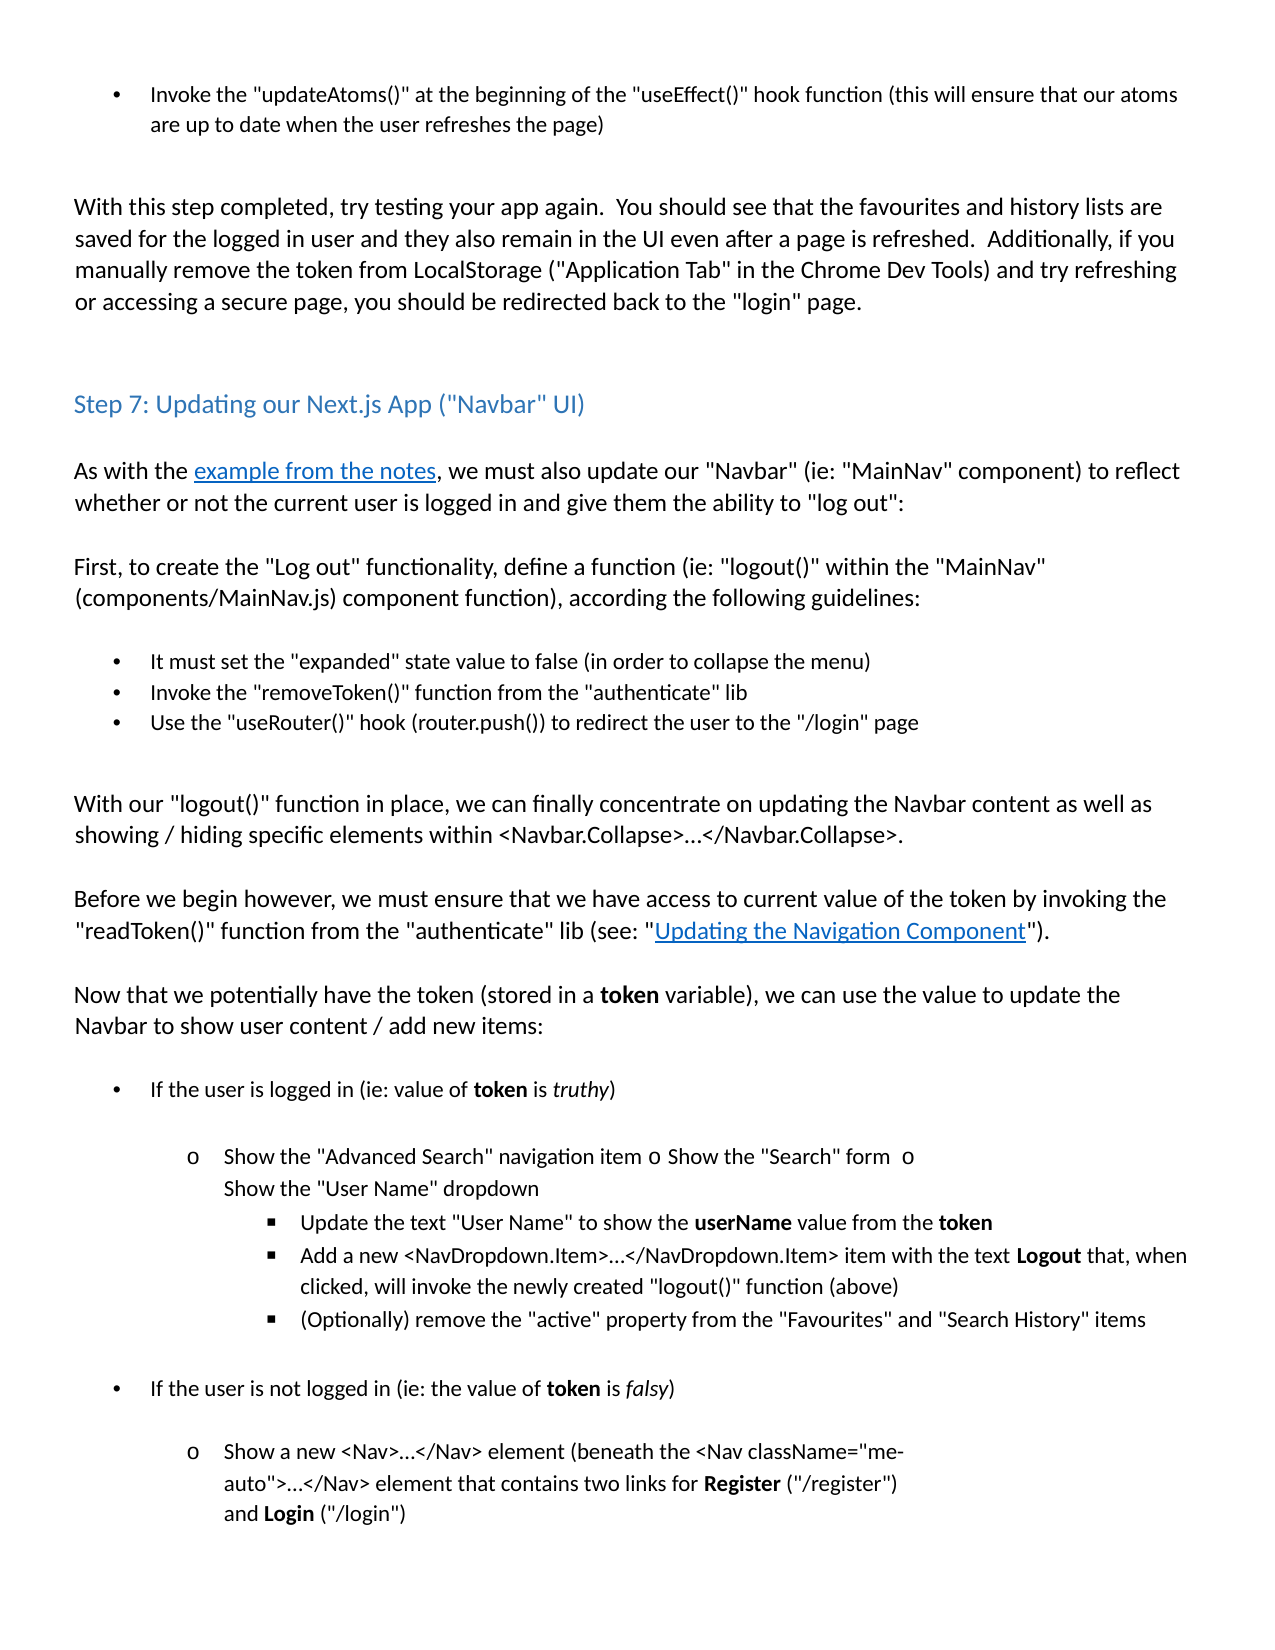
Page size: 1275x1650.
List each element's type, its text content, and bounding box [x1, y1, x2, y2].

list Use the "useRouter()" hook (router.push()) to redirect the user to the "/login" page [113, 708, 1200, 737]
text With this step completed, try testing your app again. You should see that the favourites and history lists are saved for the logged in user and they also remain in the UI even after a page is refreshed. Additionally, if you manually remove the token from LocalStorage ("Application Tab" in the Chrome Dev Tools) and try refreshing or accessing a secure page, you should be redirected back to the "login" page. [73, 192, 1198, 316]
text Before we begin however, we must ensure that we have access to current value of the token by invoking the "readToken()" function from the "authenticate" lib (see: "Updating the Navigation Component"). [73, 883, 1198, 945]
list Invoke the "removeToken()" function from the "authenticate" lib [113, 678, 1200, 706]
list Show the "Advanced Search" navigation item o Show the "Search" form o Show the "User Name" dropdown [186, 1142, 923, 1202]
subtitle Step 7: Updating our Next.js App ("Navbar" UI) [73, 387, 1200, 420]
list If the user is logged in (ie: value of token is truthy) [113, 1075, 1200, 1103]
list Invoke the "updateAtoms()" at the beginning of the "useEffect()" hook function (this will ensure that our atoms are up to date when the user refreshes the page) [113, 80, 1200, 138]
list (Optionally) remove the "active" property from the "Favourites" and "Search History" items [263, 1305, 1200, 1333]
list If the user is not logged in (ie: the value of token is falsy) [113, 1374, 1200, 1402]
list Add a new <NavDropdown.Item>…</NavDropdown.Item> item with the text Logout that, when clicked, will invoke the newly created "logout()" function (above) [263, 1242, 1200, 1300]
text As with the example from the notes, we must also update our "Navbar" (ie: "MainNav" component) to reflect whether or not the current user is logged in and give them the ability to "log out": [73, 455, 1198, 517]
text First, to create the "Log out" functionality, define a function (ie: "logout()" within the "MainNav" (components/MainNav.js) component function), according the following guidelines: [73, 551, 1198, 613]
text With our "logout()" function in place, we can finally concentrate on updating the Navbar content as well as showing / hiding specific elements within <Navbar.Collapse>…</Navbar.Collapse>. [73, 788, 1198, 850]
list It must set the "expanded" state value to false (in order to collapse the menu) [113, 647, 1200, 675]
list Update the text "User Name" to show the userName value from the token [263, 1208, 1200, 1236]
text Now that we potentially have the token (stored in a token variable), we can use the value to update the Navbar to show user content / add new items: [73, 979, 1198, 1041]
list Show a new <Nav>…</Nav> element (beneath the <Nav className="me-auto">…</Nav> element that contains two links for Register ("/register") and Login ("/login") [186, 1437, 923, 1528]
